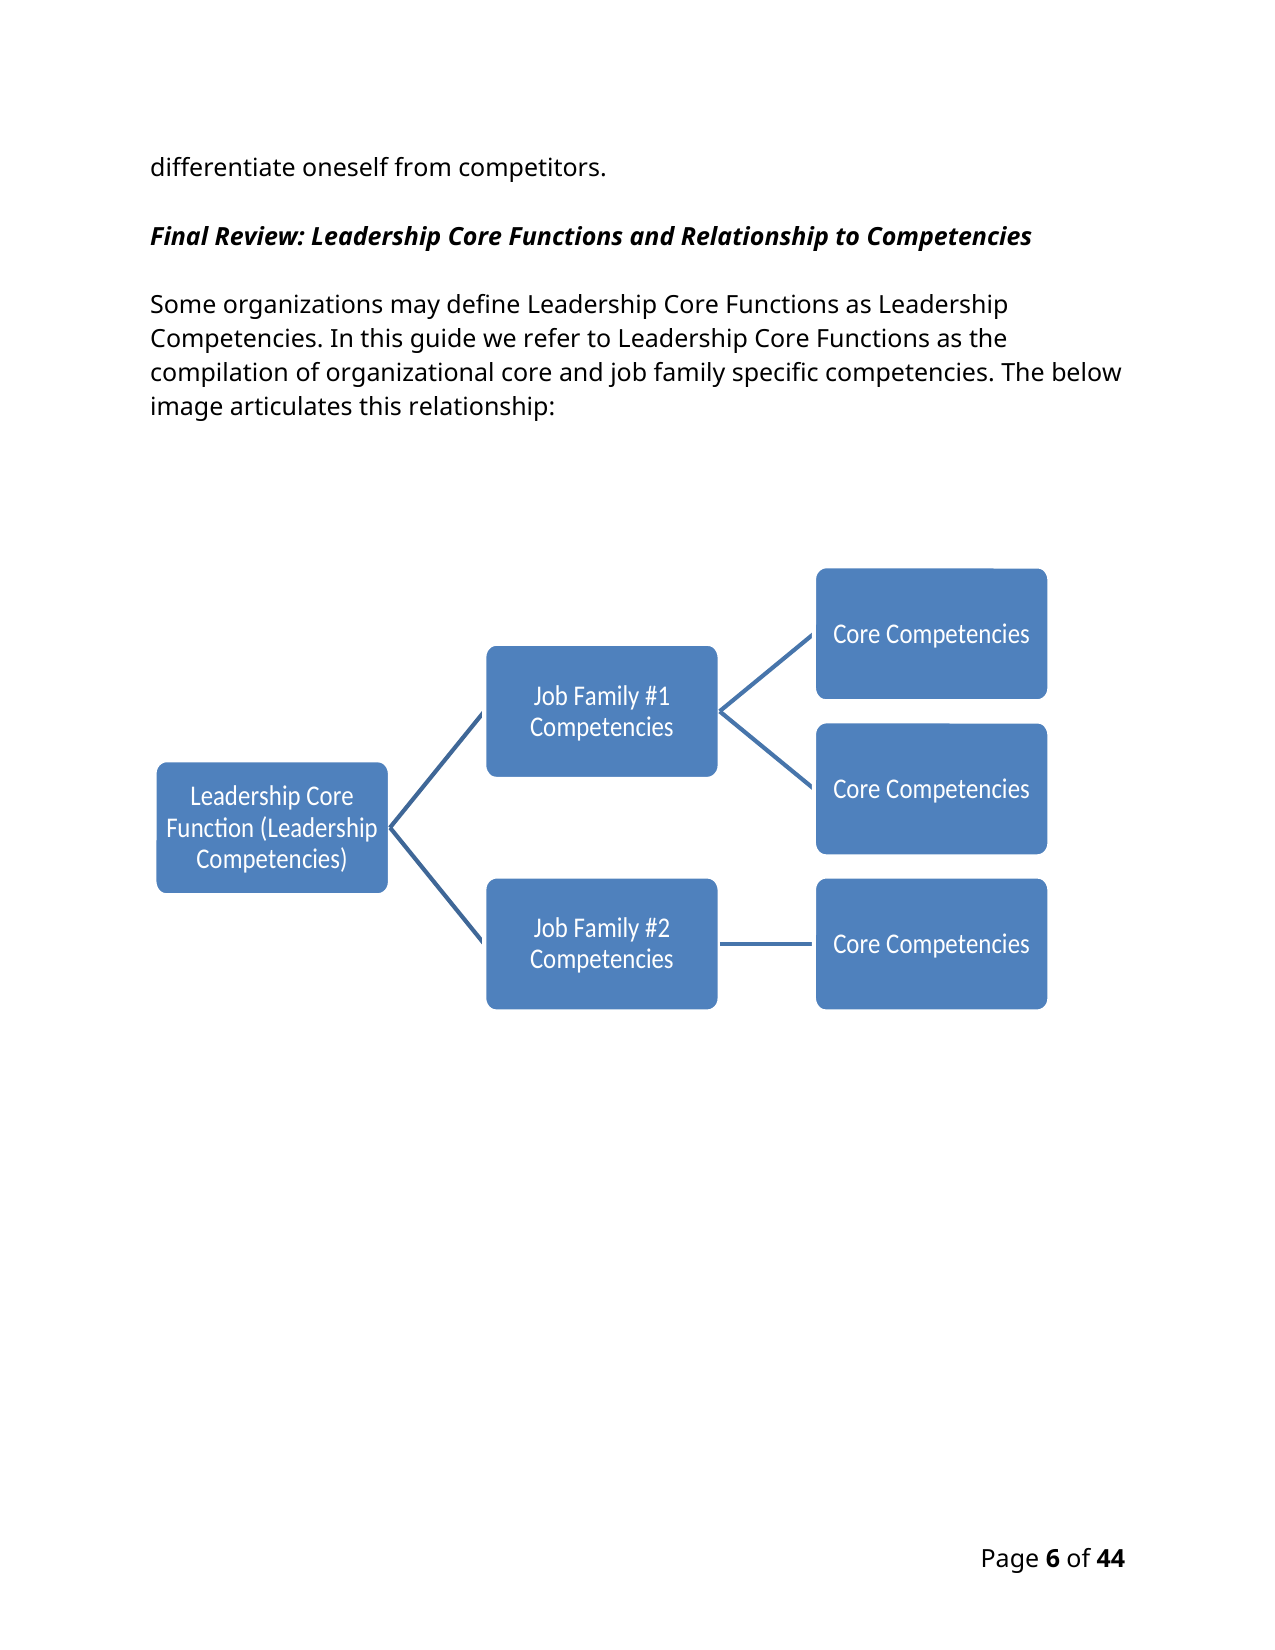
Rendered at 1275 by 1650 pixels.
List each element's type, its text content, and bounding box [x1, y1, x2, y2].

text Final Review: Leadership Core Functions and Relationship to Competencies [150, 218, 1125, 252]
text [150, 150, 1125, 184]
text Some organizations may define Leadership Core Functions as Leadership Competencies. In this guide we refer to Leadership Core Functions as the compilation of organizational core and job family specific competencies. The below image articulates this relationship: [150, 286, 1125, 422]
